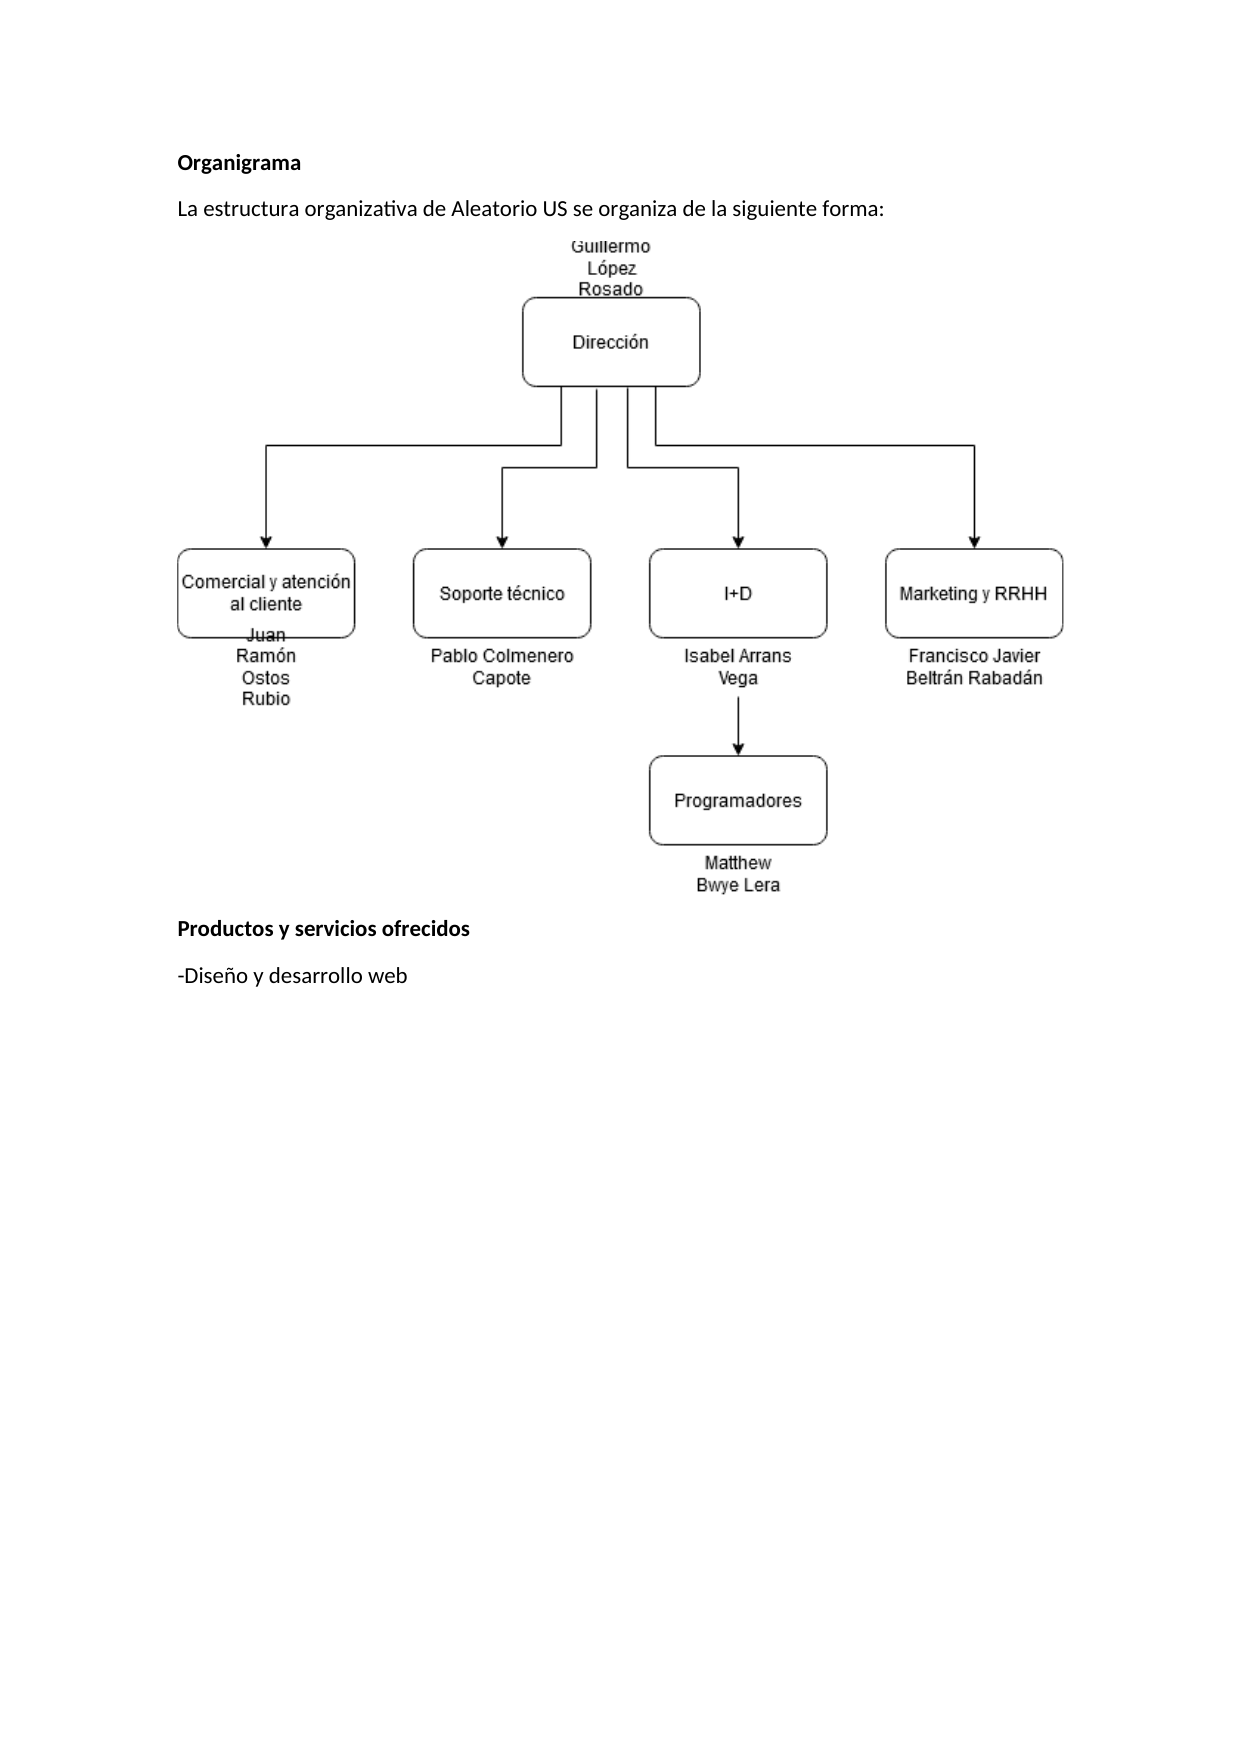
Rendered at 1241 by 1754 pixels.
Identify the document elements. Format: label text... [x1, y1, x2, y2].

text Productos y servicios ofrecidos [177, 914, 1063, 942]
text Organigrama [177, 148, 1063, 176]
text La estructura organizativa de Aleatorio US se organiza de la siguiente forma: [177, 194, 1063, 222]
text -Diseño y desarrollo web [177, 961, 1063, 989]
picture [177, 241, 1064, 896]
